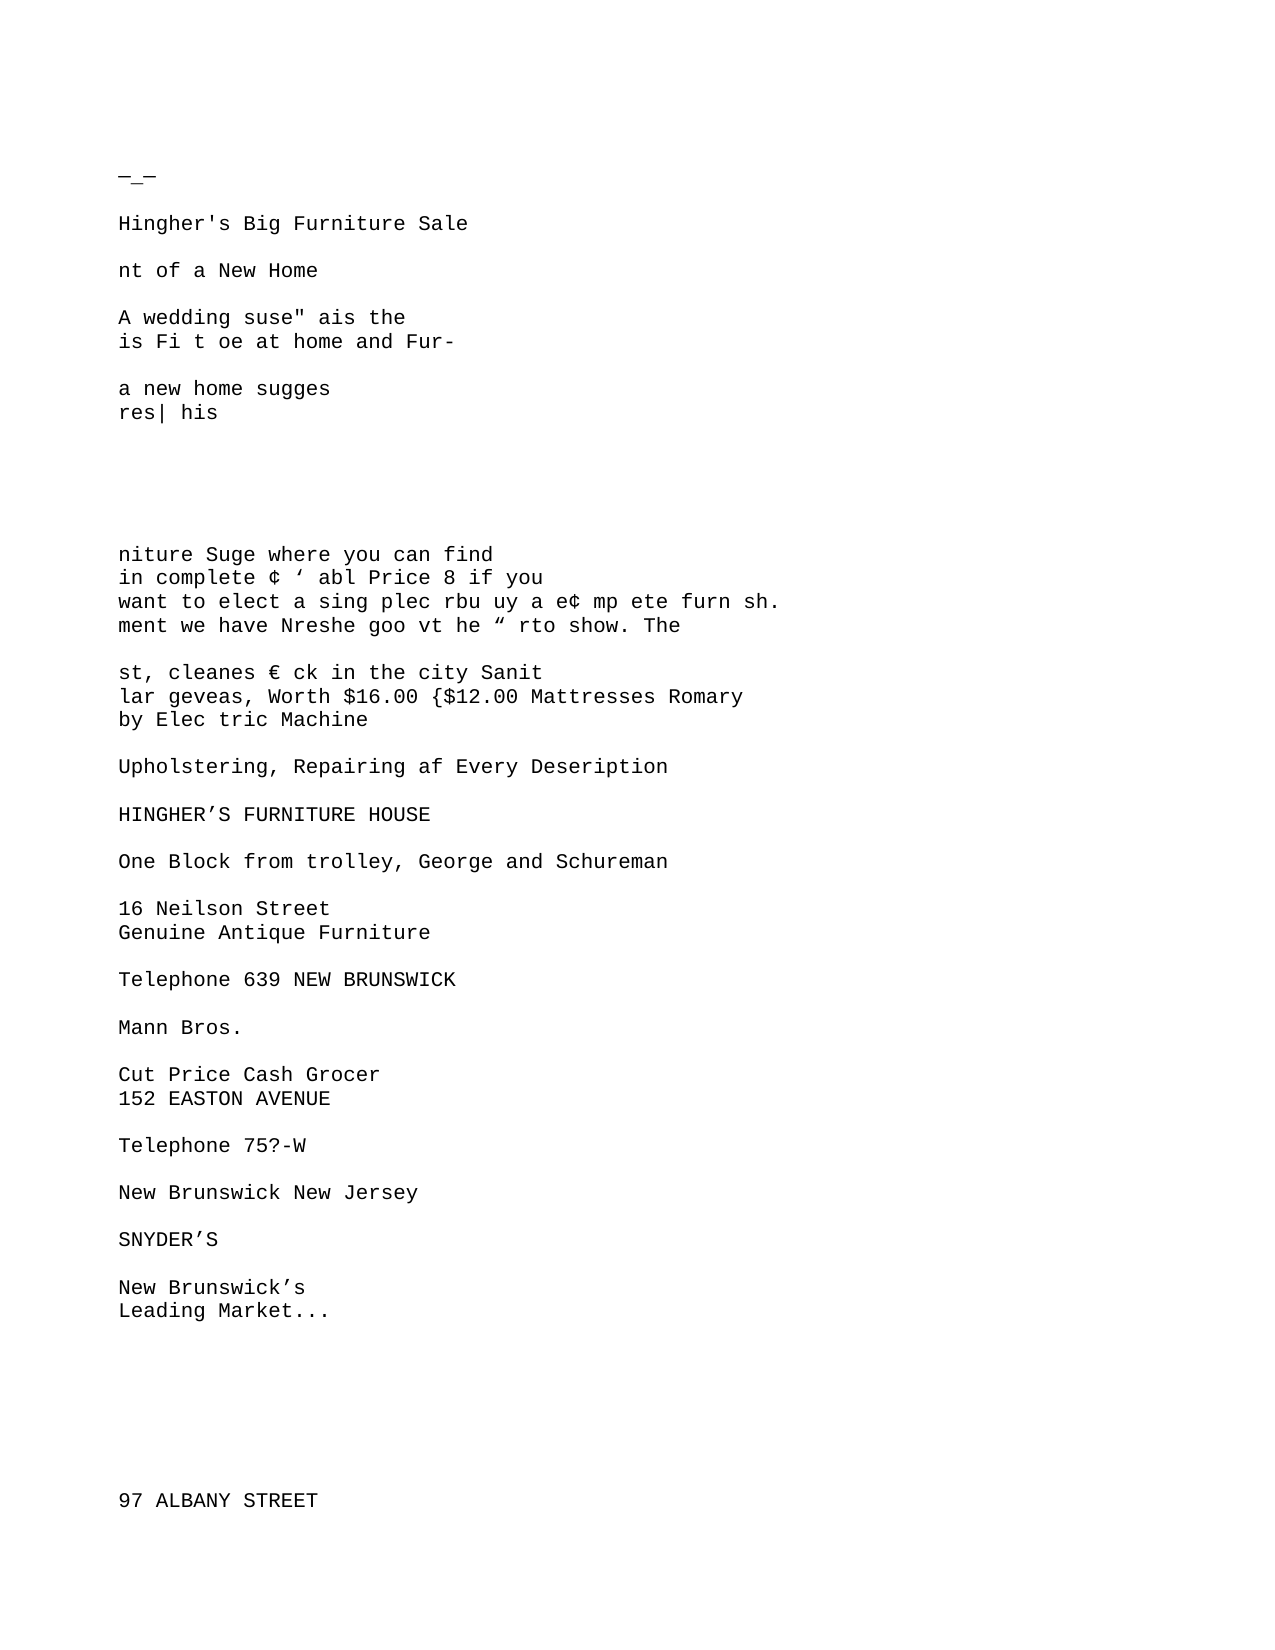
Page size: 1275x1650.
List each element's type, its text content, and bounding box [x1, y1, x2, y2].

text 152 EASTON AVENUE [118, 1088, 1157, 1111]
text Hingher's Big Furniture Sale [118, 213, 1157, 236]
text in complete ¢ ‘ abl Price 8 if you [118, 567, 1157, 591]
text Leading Market... [118, 1300, 1157, 1324]
text Cut Price Cash Grocer [118, 1064, 1157, 1088]
text a new home sugges [118, 378, 1157, 402]
text A wedding suse" ais the [118, 307, 1157, 331]
text —_— [118, 165, 1157, 189]
text New Brunswick New Jersey [118, 1182, 1157, 1206]
text is Fi t oe at home and Fur- [118, 331, 1157, 354]
text One Block from trolley, George and Schureman [118, 851, 1157, 875]
text New Brunswick’s [118, 1277, 1157, 1300]
text by Elec tric Machine [118, 709, 1157, 733]
text Telephone 639 NEW BRUNSWICK [118, 969, 1157, 993]
text Genuine Antique Furniture [118, 922, 1157, 946]
text Telephone 75?-W [118, 1135, 1157, 1158]
text lar geveas, Worth $16.00 {$12.00 Mattresses Romary [118, 686, 1157, 709]
text Mann Bros. [118, 1017, 1157, 1040]
text HINGHER’S FURNITURE HOUSE [118, 804, 1157, 827]
text niture Suge where you can find [118, 544, 1157, 567]
text ment we have Nreshe goo vt he “ rto show. The [118, 615, 1157, 638]
text Upholstering, Repairing af Every Deseription [118, 757, 1157, 780]
text SNYDER’S [118, 1229, 1157, 1253]
text res| his [118, 402, 1157, 426]
text st, cleanes € ck in the city Sanit [118, 662, 1157, 686]
text want to elect a sing plec rbu uy a e¢ mp ete furn sh. [118, 591, 1157, 615]
text 16 Neilson Street [118, 898, 1157, 922]
text nt of a New Home [118, 260, 1157, 284]
text 97 ALBANY STREET [118, 1489, 1157, 1513]
